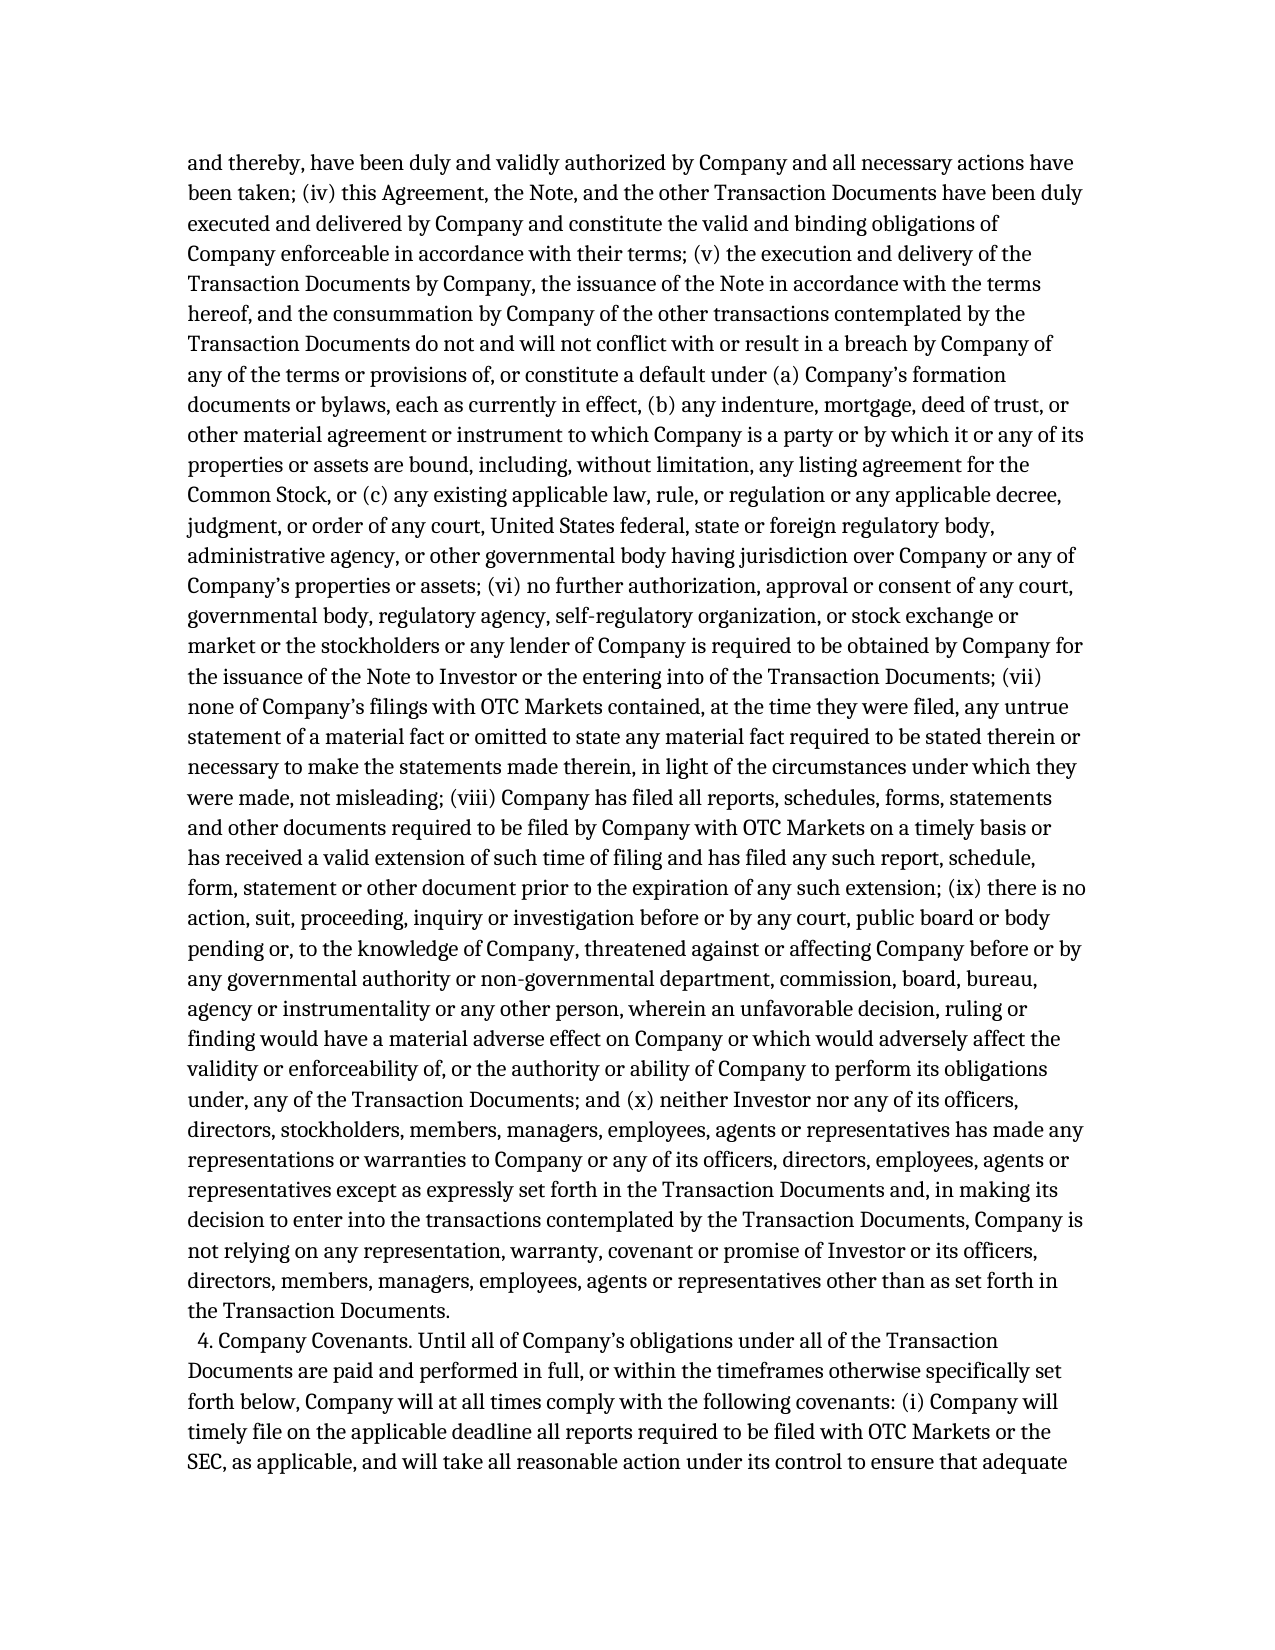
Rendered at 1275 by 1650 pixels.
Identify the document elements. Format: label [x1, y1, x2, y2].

text [187, 150, 1087, 1475]
